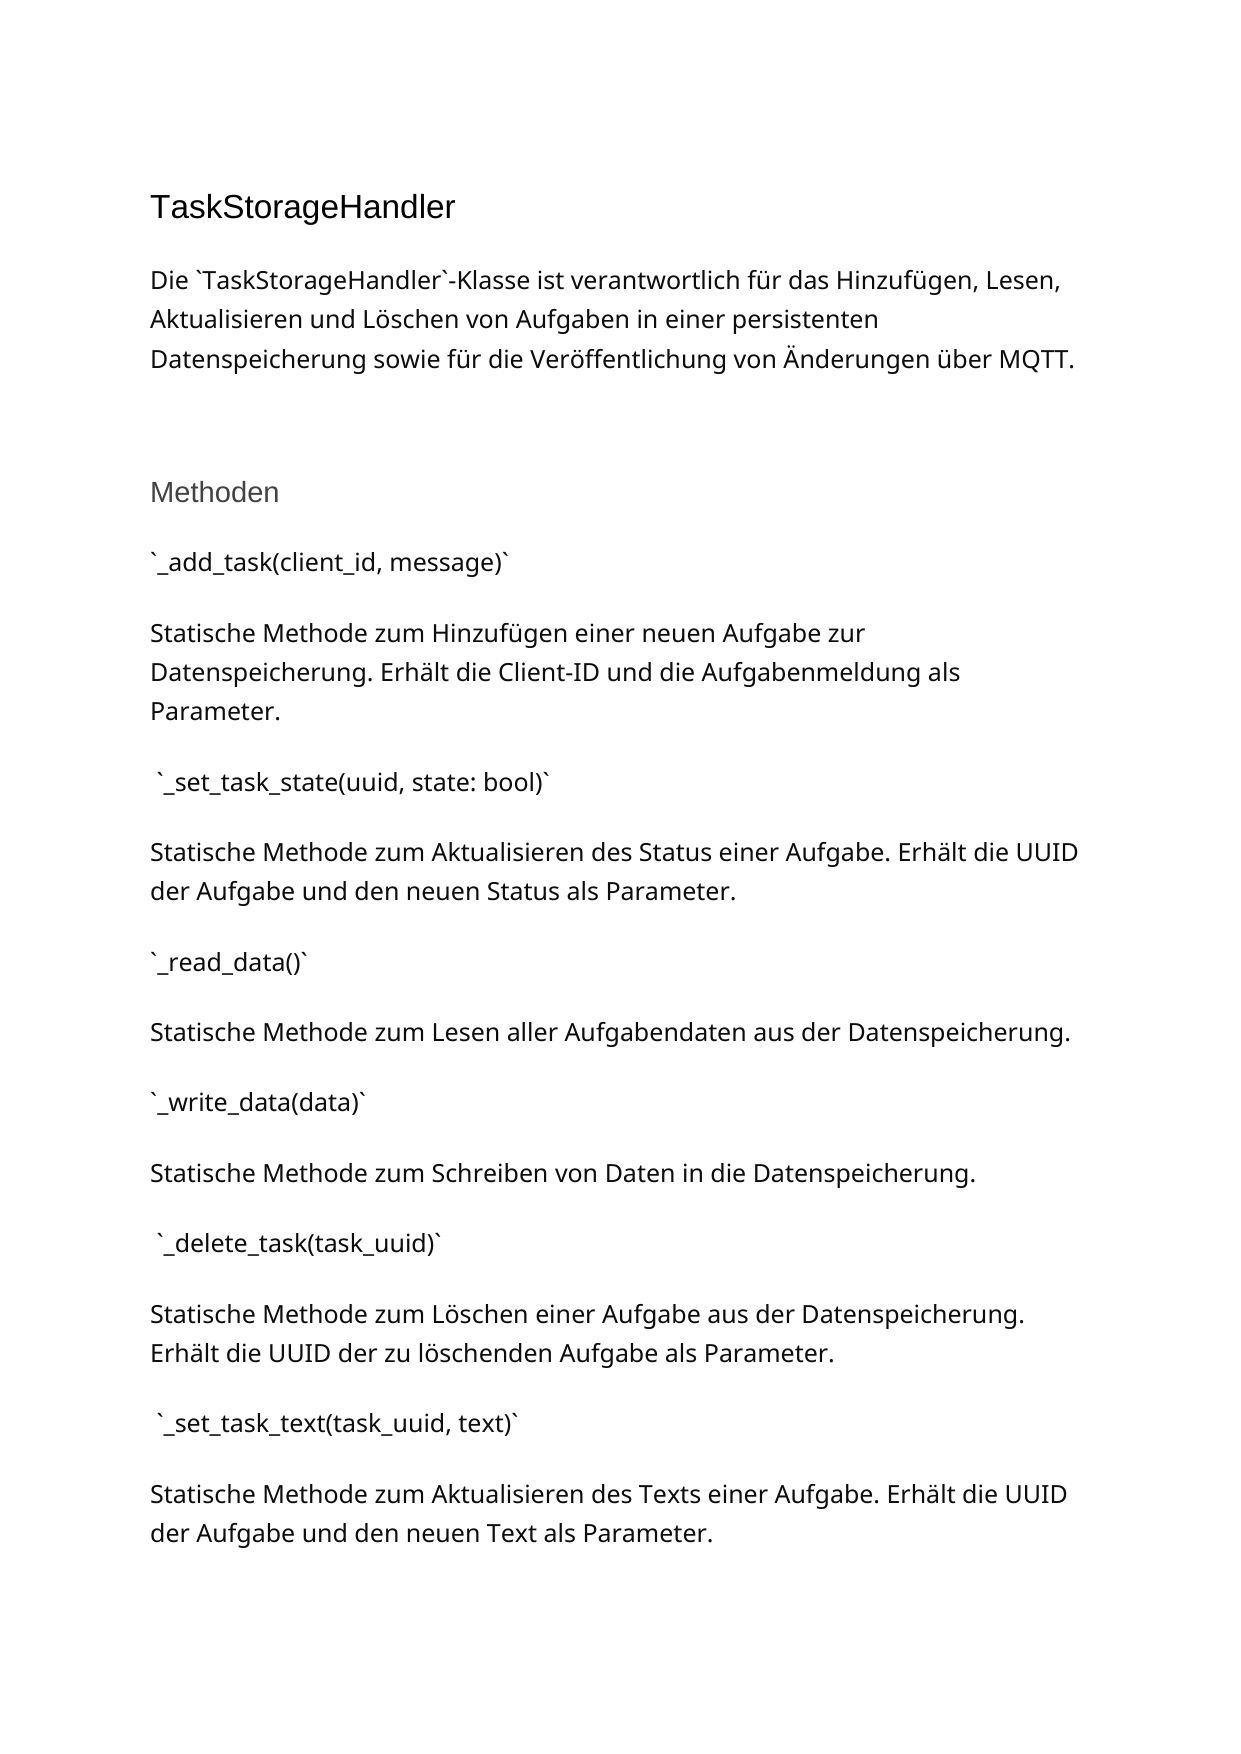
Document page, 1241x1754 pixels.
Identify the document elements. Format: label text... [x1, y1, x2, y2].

text `_set_task_state(uuid, state: bool)` [150, 764, 1090, 798]
text Statische Methode zum Aktualisieren des Status einer Aufgabe. Erhält die UUID der Aufgabe und den neuen Status als Parameter. [150, 834, 1090, 908]
text Statische Methode zum Aktualisieren des Texts einer Aufgabe. Erhält die UUID der Aufgabe und den neuen Text als Parameter. [150, 1476, 1090, 1549]
text Die `TaskStorageHandler`-Klasse ist verantwortlich für das Hinzufügen, Lesen, Aktualisieren und Löschen von Aufgaben in einer persistenten Datenspeicherung sowie für die Veröffentlichung von Änderungen über MQTT. [150, 263, 1090, 375]
text Statische Methode zum Lesen aller Aufgabendaten aus der Datenspeicherung. [150, 1014, 1090, 1049]
text Statische Methode zum Schreiben von Daten in die Datenspeicherung. [150, 1155, 1090, 1189]
text Statische Methode zum Hinzufügen einer neuen Aufgabe zur Datenspeicherung. Erhält die Client-ID und die Aufgabenmeldung als Parameter. [150, 615, 1090, 728]
text `_delete_task(task_uuid)` [150, 1226, 1090, 1260]
subtitle TaskStorageHandler [150, 187, 1090, 226]
text `_add_task(client_id, message)` [150, 545, 1090, 579]
text `_read_data()` [150, 944, 1090, 978]
text `_write_data(data)` [150, 1085, 1090, 1119]
text Statische Methode zum Löschen einer Aufgabe aus der Datenspeicherung. Erhält die UUID der zu löschenden Aufgabe als Parameter. [150, 1296, 1090, 1369]
text `_set_task_text(task_uuid, text)` [150, 1406, 1090, 1440]
subtitle Methoden [150, 475, 1090, 509]
